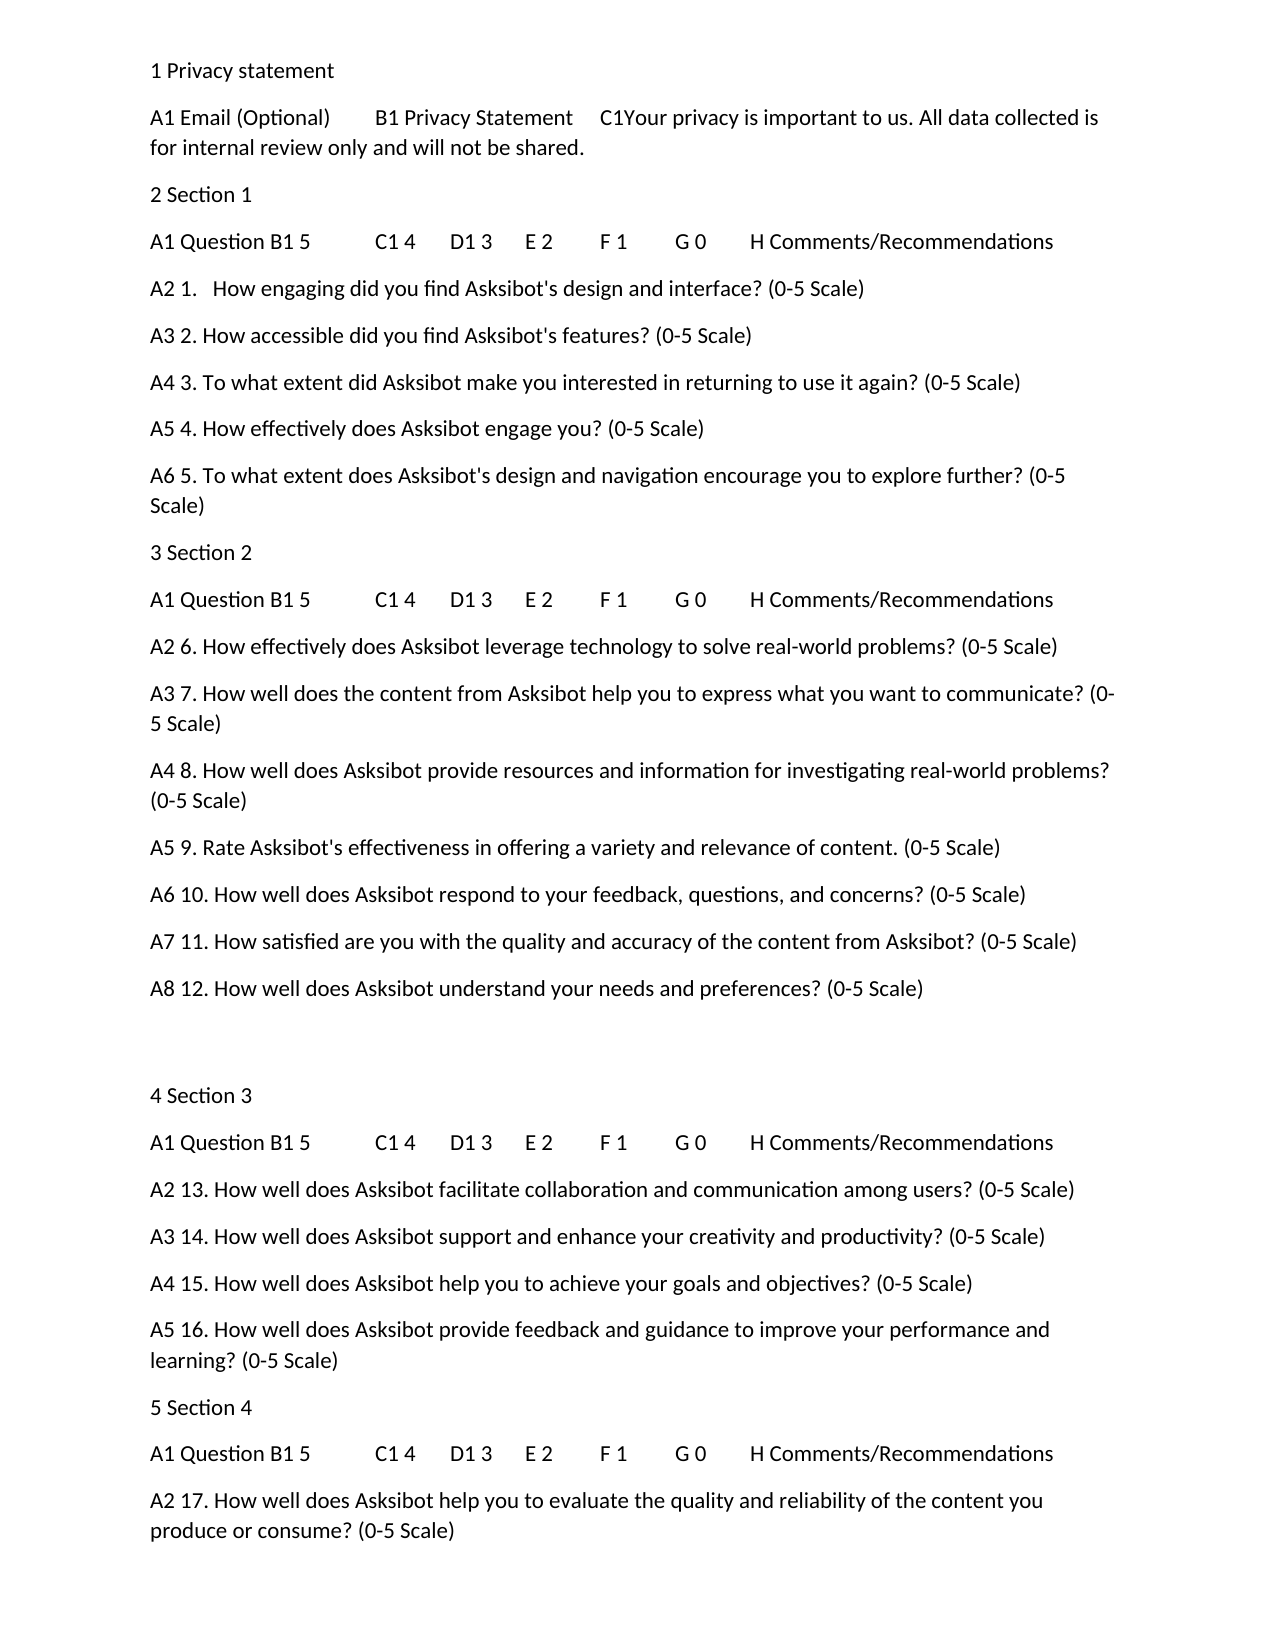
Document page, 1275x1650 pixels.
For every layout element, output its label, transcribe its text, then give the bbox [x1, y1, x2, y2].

text A3 2. How accessible did you find Asksibot's features? (0-5 Scale) [150, 321, 1125, 349]
text A1 Email (Optional) B1 Privacy Statement C1Your privacy is important to us. All data collected is for internal review only and will not be shared. [150, 103, 1125, 161]
text A2 13. How well does Asksibot facilitate collaboration and communication among users? (0-5 Scale) [150, 1175, 1125, 1203]
text 1 Privacy statement [150, 56, 1125, 84]
text A4 8. How well does Asksibot provide resources and information for investigating real-world problems? (0-5 Scale) [150, 756, 1125, 814]
text A1 Question B1 5 C1 4 D1 3 E 2 F 1 G 0 H Comments/Recommendations [150, 1439, 1125, 1468]
text A6 10. How well does Asksibot respond to your feedback, questions, and concerns? (0-5 Scale) [150, 880, 1125, 908]
text 3 Section 2 [150, 538, 1125, 567]
text A3 7. How well does the content from Asksibot help you to express what you want to communicate? (0-5 Scale) [150, 679, 1125, 737]
text A3 14. How well does Asksibot support and enhance your creativity and productivity? (0-5 Scale) [150, 1222, 1125, 1250]
text A1 Question B1 5 C1 4 D1 3 E 2 F 1 G 0 H Comments/Recommendations [150, 585, 1125, 613]
text A6 5. To what extent does Asksibot's design and navigation encourage you to explore further? (0-5 Scale) [150, 461, 1125, 520]
text A7 11. How satisfied are you with the quality and accuracy of the content from Asksibot? (0-5 Scale) [150, 927, 1125, 955]
text A2 1. How engaging did you find Asksibot's design and interface? (0-5 Scale) [150, 274, 1125, 302]
text A5 9. Rate Asksibot's effectiveness in offering a variety and relevance of content. (0-5 Scale) [150, 833, 1125, 861]
text 5 Section 4 [150, 1393, 1125, 1421]
text A5 4. How effectively does Asksibot engage you? (0-5 Scale) [150, 414, 1125, 443]
text A2 6. How effectively does Asksibot leverage technology to solve real-world problems? (0-5 Scale) [150, 632, 1125, 660]
text A1 Question B1 5 C1 4 D1 3 E 2 F 1 G 0 H Comments/Recommendations [150, 227, 1125, 255]
text A5 16. How well does Asksibot provide feedback and guidance to improve your performance and learning? (0-5 Scale) [150, 1316, 1125, 1374]
text A4 3. To what extent did Asksibot make you interested in returning to use it again? (0-5 Scale) [150, 368, 1125, 396]
text A1 Question B1 5 C1 4 D1 3 E 2 F 1 G 0 H Comments/Recommendations [150, 1128, 1125, 1156]
text 2 Section 1 [150, 180, 1125, 208]
text A4 15. How well does Asksibot help you to achieve your goals and objectives? (0-5 Scale) [150, 1269, 1125, 1297]
text A8 12. How well does Asksibot understand your needs and preferences? (0-5 Scale) [150, 974, 1125, 1062]
text 4 Section 3 [150, 1081, 1125, 1109]
text A2 17. How well does Asksibot help you to evaluate the quality and reliability of the content you produce or consume? (0-5 Scale) [150, 1486, 1125, 1575]
